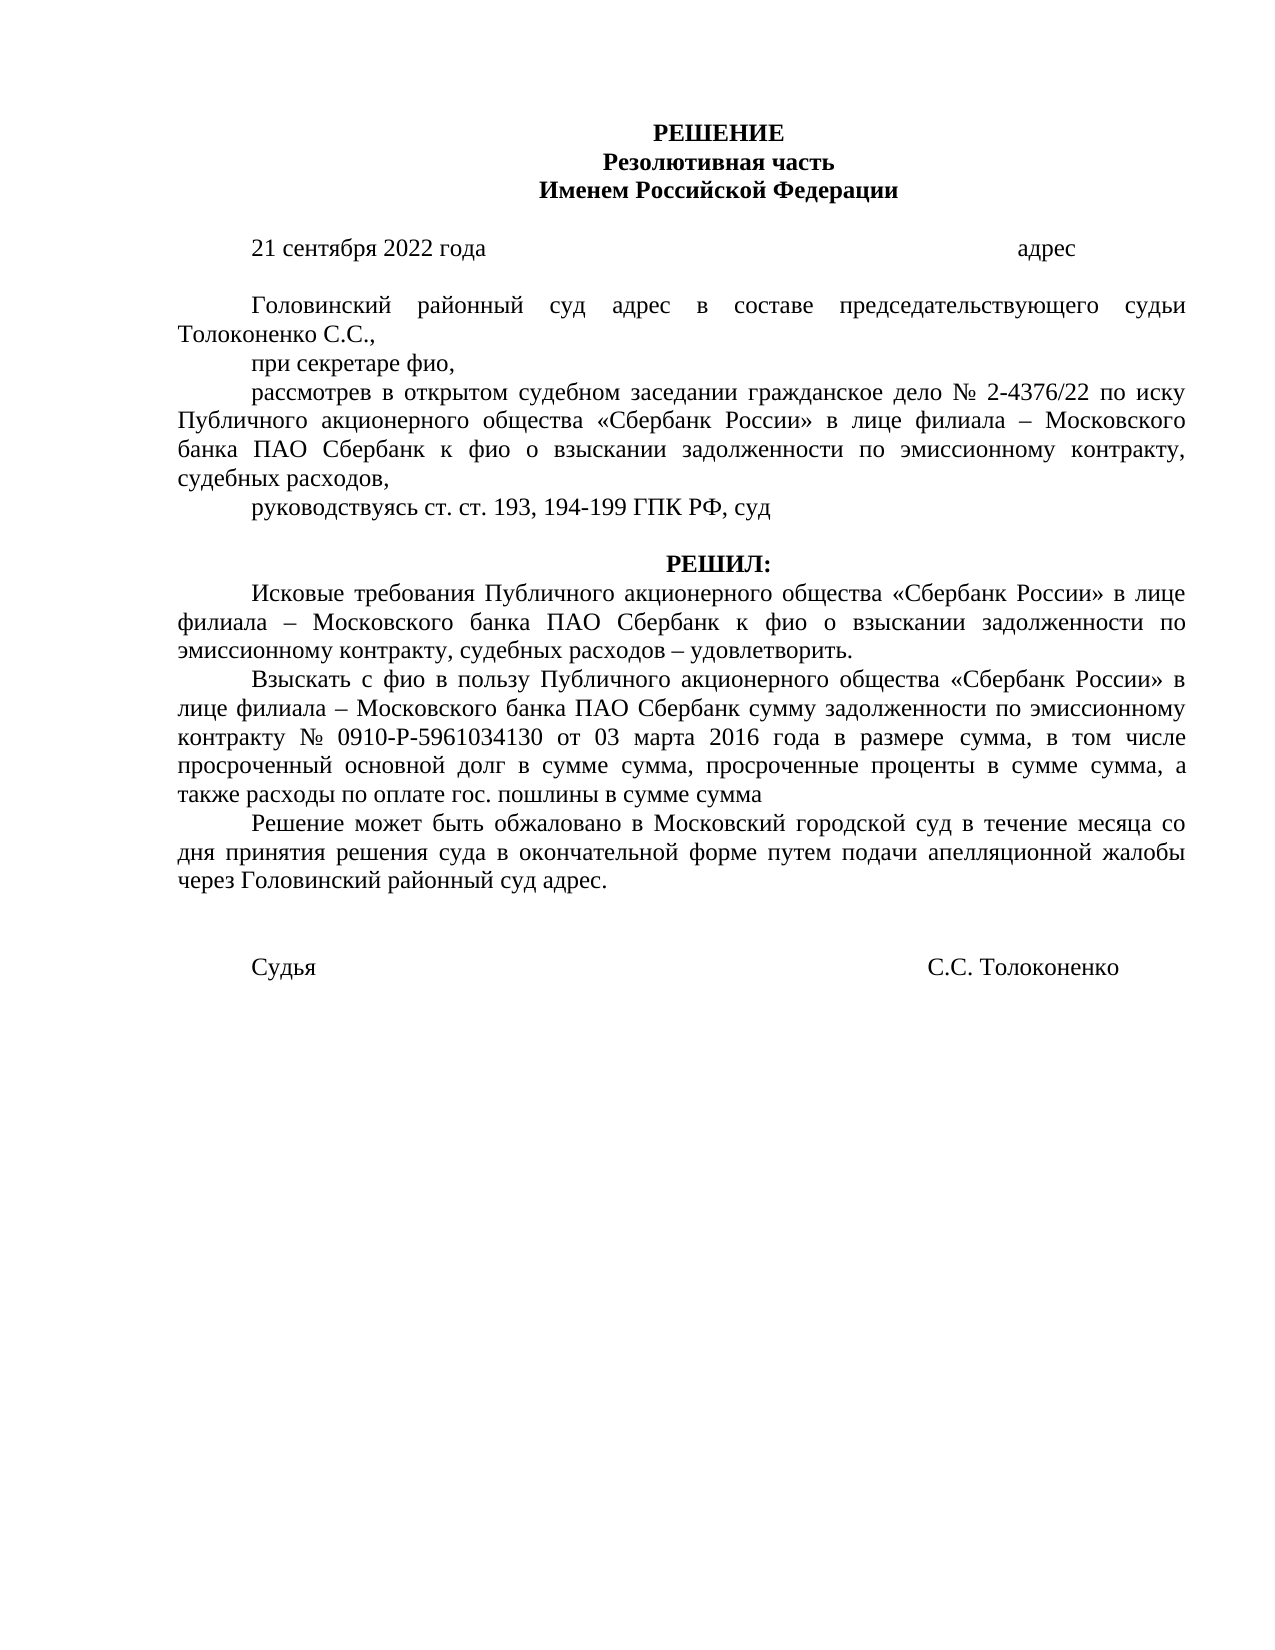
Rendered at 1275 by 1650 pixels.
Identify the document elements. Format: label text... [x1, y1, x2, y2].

text Именем Российской Федерации [177, 176, 1186, 204]
text при секретаре фио, [177, 348, 1186, 377]
text руководствуясь ст. ст. 193, 194-199 ГПК РФ, суд [177, 492, 1186, 521]
text Резолютивная часть [177, 147, 1186, 176]
text РЕШИЛ: [177, 549, 1186, 578]
text Взыскать с фио в пользу Публичного акционерного общества «Сбербанк России» в лице филиала – Московского банка ПАО Сбербанк сумму задолженности по эмиссионному контракту № 0910-Р-5961034130 от 03 марта 2016 года в размере сумма, в том числе просроченный основной долг в сумме сумма, просроченные проценты в сумме сумма, а также расходы по оплате гос. пошлины в сумме сумма [177, 664, 1186, 808]
text РЕШЕНИЕ [177, 118, 1186, 147]
text Решение может быть обжаловано в Московский городской суд в течение месяца со дня принятия решения суда в окончательной форме путем подачи апелляционной жалобы через Головинский районный суд адрес. [177, 808, 1186, 894]
text рассмотрев в открытом судебном заседании гражданское дело № 2-4376/22 по иску Публичного акционерного общества «Сбербанк России» в лице филиала – Московского банка ПАО Сбербанк к фио о взыскании задолженности по эмиссионному контракту, судебных расходов, [177, 377, 1186, 492]
text Головинский районный суд адрес в составе председательствующего судьи Толоконенко С.С., [177, 291, 1186, 348]
text Исковые требования Публичного акционерного общества «Сбербанк России» в лице филиала – Московского банка ПАО Сбербанк к фио о взыскании задолженности по эмиссионному контракту, судебных расходов – удовлетворить. [177, 578, 1186, 664]
text Судья С.С. Толоконенко [177, 952, 1186, 981]
text 21 сентября 2022 года адрес [177, 233, 1186, 262]
